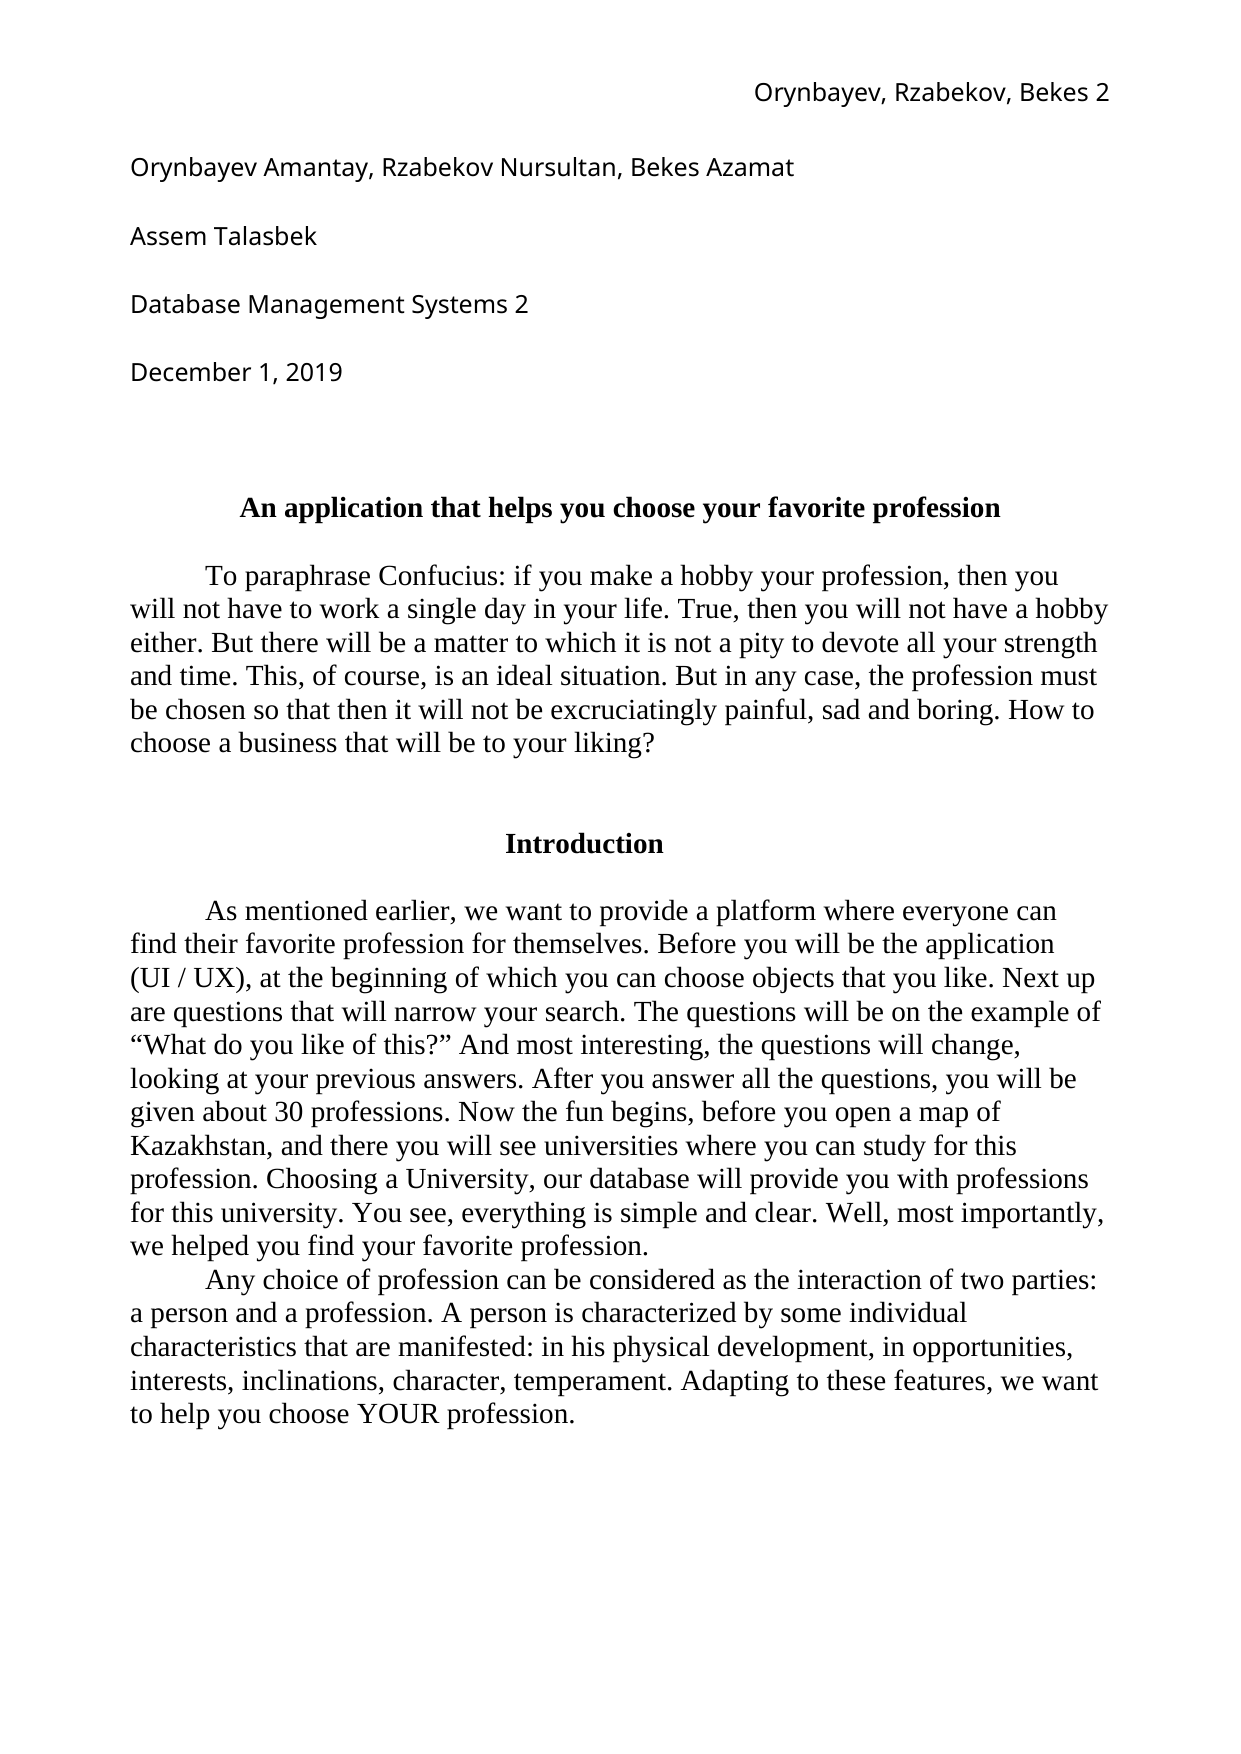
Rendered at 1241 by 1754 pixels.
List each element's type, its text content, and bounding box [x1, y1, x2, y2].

text December 1, 2019 [130, 354, 1110, 388]
text An application that helps you choose your favorite profession [130, 491, 1110, 524]
text Database Management Systems 2 [130, 286, 1110, 320]
text Any choice of profession can be considered as the interaction of two parties: a person and a profession. A person is characterized by some individual characteristics that are manifested: in his physical development, in opportunities, interests, inclinations, character, temperament. Adapting to these features, we want to help you choose YOUR profession. [130, 1262, 1110, 1430]
text Orynbayev Amantay, Rzabekov Nursultan, Bekes Azamat [130, 150, 1110, 184]
text As mentioned earlier, we want to provide a platform where everyone can find their favorite profession for themselves. Before you will be the application (UI / UX), at the beginning of which you can choose objects that you like. Next up are questions that will narrow your search. The questions will be on the example of “What do you like of this?” And most interesting, the questions will change, looking at your previous answers. After you answer all the questions, you will be given about 30 professions. Now the fun begins, before you open a map of Kazakhstan, and there you will see universities where you can study for this profession. Choosing a University, our database will provide you with professions for this university. You see, everything is simple and clear. Well, most importantly, we helped you find your favorite profession. [130, 893, 1110, 1262]
text To paraphrase Confucius: if you make a hobby your profession, then you will not have to work a single day in your life. True, then you will not have a hobby either. But there will be a matter to which it is not a pity to devote all your strength and time. This, of course, is an ideal situation. But in any case, the profession must be chosen so that then it will not be excruciatingly painful, sad and boring. How to choose a business that will be to your liking? [130, 558, 1110, 759]
text Assem Talasbek [130, 218, 1110, 252]
text Introduction [130, 826, 1110, 859]
